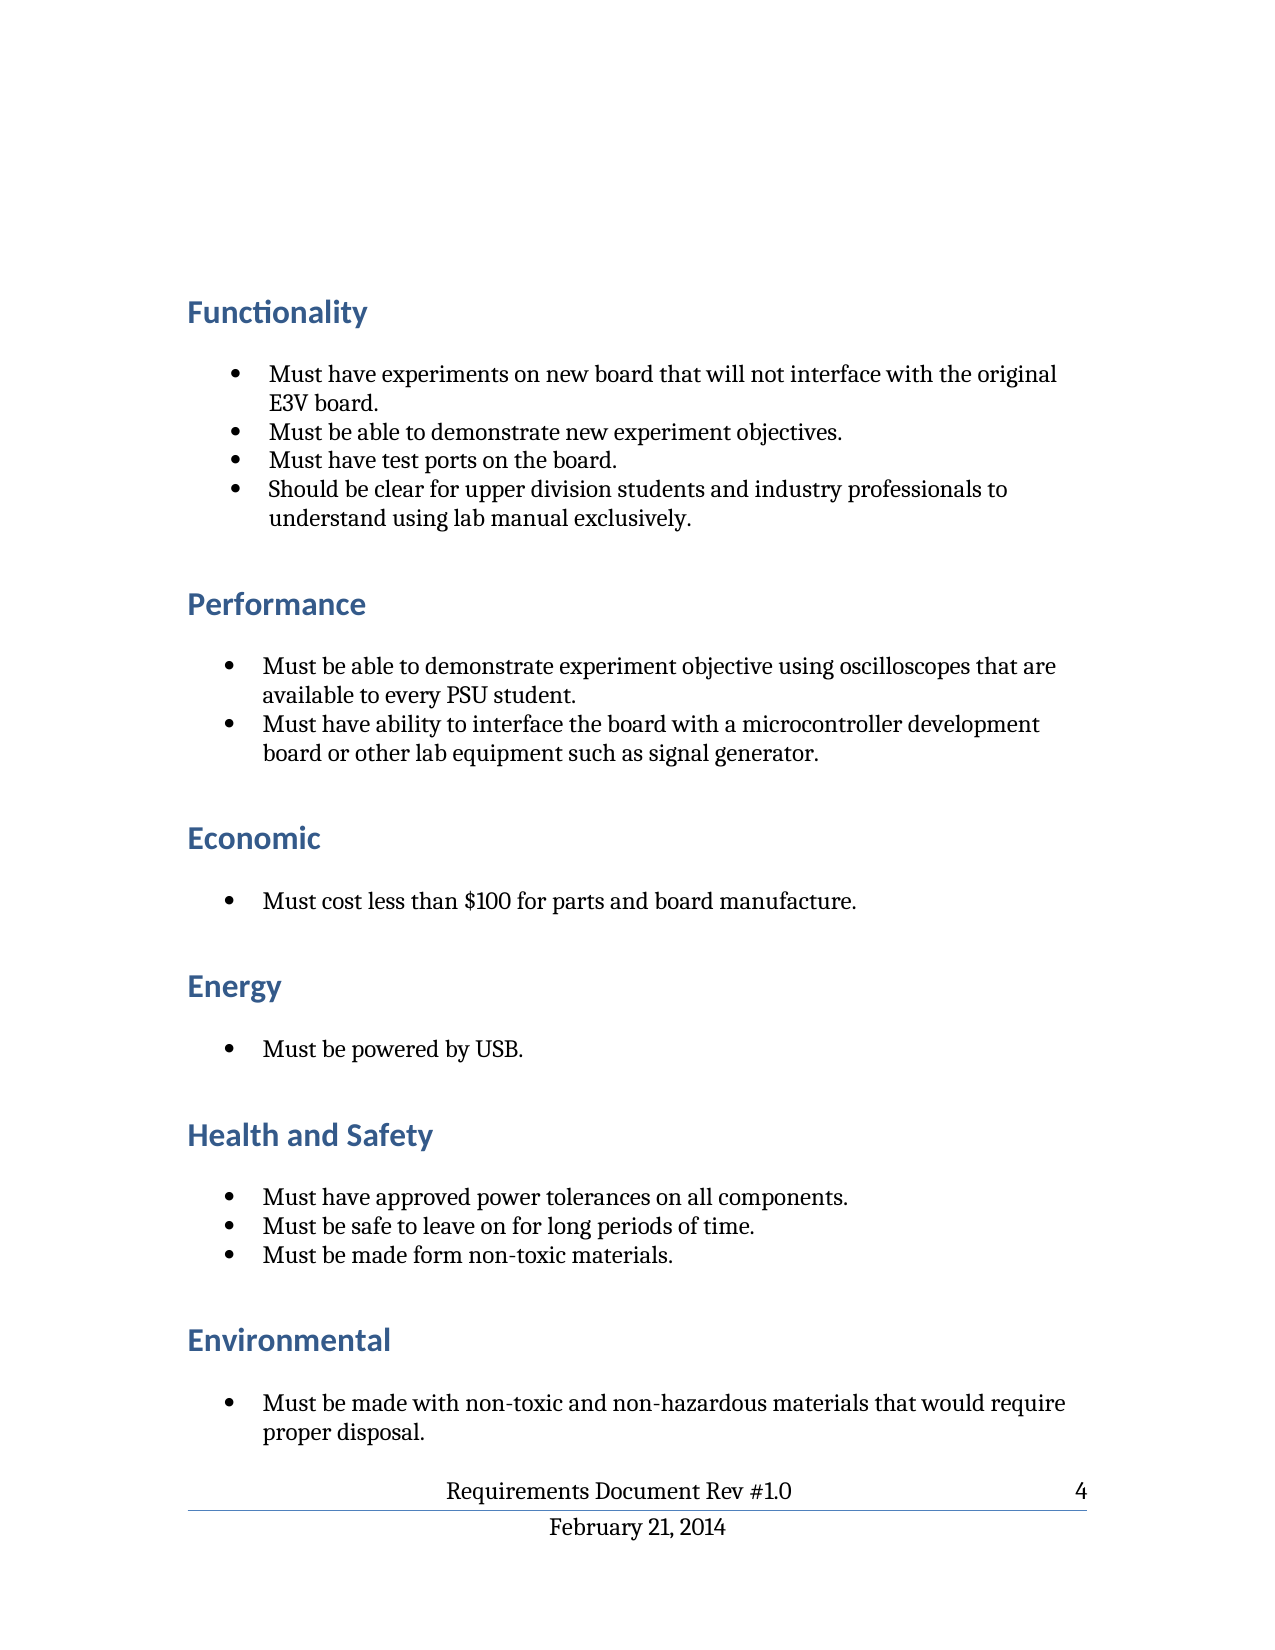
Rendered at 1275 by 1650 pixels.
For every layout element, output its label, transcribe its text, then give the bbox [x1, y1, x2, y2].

list Should be clear for upper division students and industry professionals to understand using lab manual exclusively. [231, 475, 1087, 533]
list Must have experiments on new board that will not interface with the original E3V board. [231, 360, 1087, 418]
subtitle Functionality [187, 291, 1087, 331]
subtitle Energy [187, 965, 1087, 1006]
list Must have approved power tolerances on all components. [225, 1183, 1087, 1212]
subtitle Performance [187, 583, 1087, 623]
list Must be made form non-toxic materials. [225, 1241, 1087, 1269]
list Must be safe to leave on for long periods of time. [225, 1212, 1087, 1241]
subtitle Economic [187, 817, 1087, 858]
subtitle Health and Safety [187, 1114, 1087, 1154]
subtitle Environmental [187, 1319, 1087, 1360]
list Must be able to demonstrate new experiment objectives. [231, 418, 1087, 446]
list Must be made with non-toxic and non-hazardous materials that would require proper disposal. [225, 1389, 1087, 1446]
list Must be able to demonstrate experiment objective using oscilloscopes that are available to every PSU student. [225, 652, 1087, 710]
list Must be powered by USB. [225, 1035, 1087, 1064]
list Must cost less than $100 for parts and board manufacture. [225, 887, 1087, 915]
list Must have test ports on the board. [231, 446, 1087, 475]
list Must have ability to interface the board with a microcontroller development board or other lab equipment such as signal generator. [225, 710, 1087, 767]
